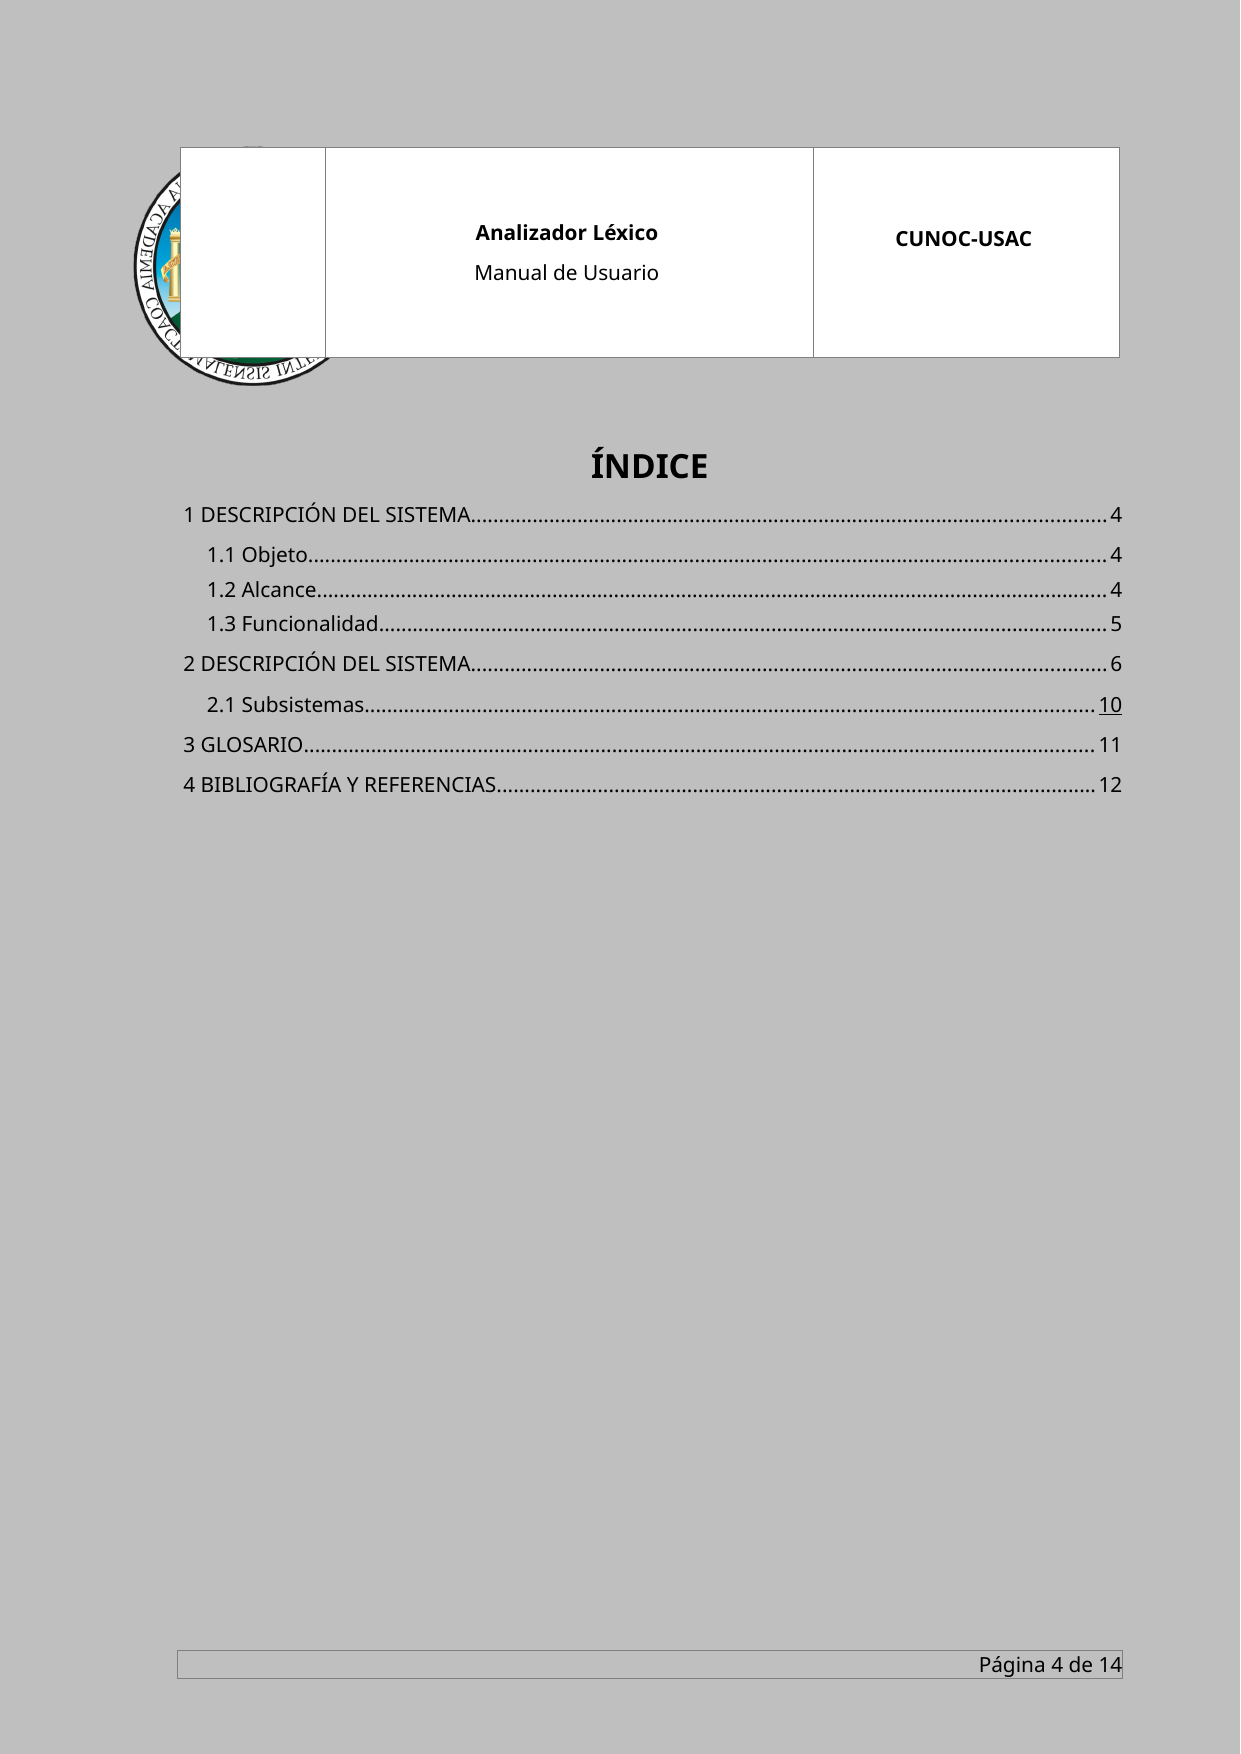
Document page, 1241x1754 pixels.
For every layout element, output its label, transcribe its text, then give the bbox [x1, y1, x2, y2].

text 2.1 Subsistemas 10 [207, 690, 1122, 718]
text 1.3 Funcionalidad 5 [207, 609, 1122, 638]
text 2 DESCRIPCIÓN DEL SISTEMA 6 [183, 649, 1122, 678]
text 1.2 Alcance 4 [207, 575, 1122, 603]
text 1.1 Objeto 4 [207, 541, 1122, 569]
text 4 BIBLIOGRAFÍA Y REFERENCIAS 12 [183, 770, 1122, 798]
text 3 GLOSARIO 11 [183, 730, 1122, 758]
text 1 DESCRIPCIÓN DEL SISTEMA 4 [183, 500, 1122, 529]
subtitle ÍNDICE [177, 442, 1122, 488]
picture [133, 146, 373, 386]
